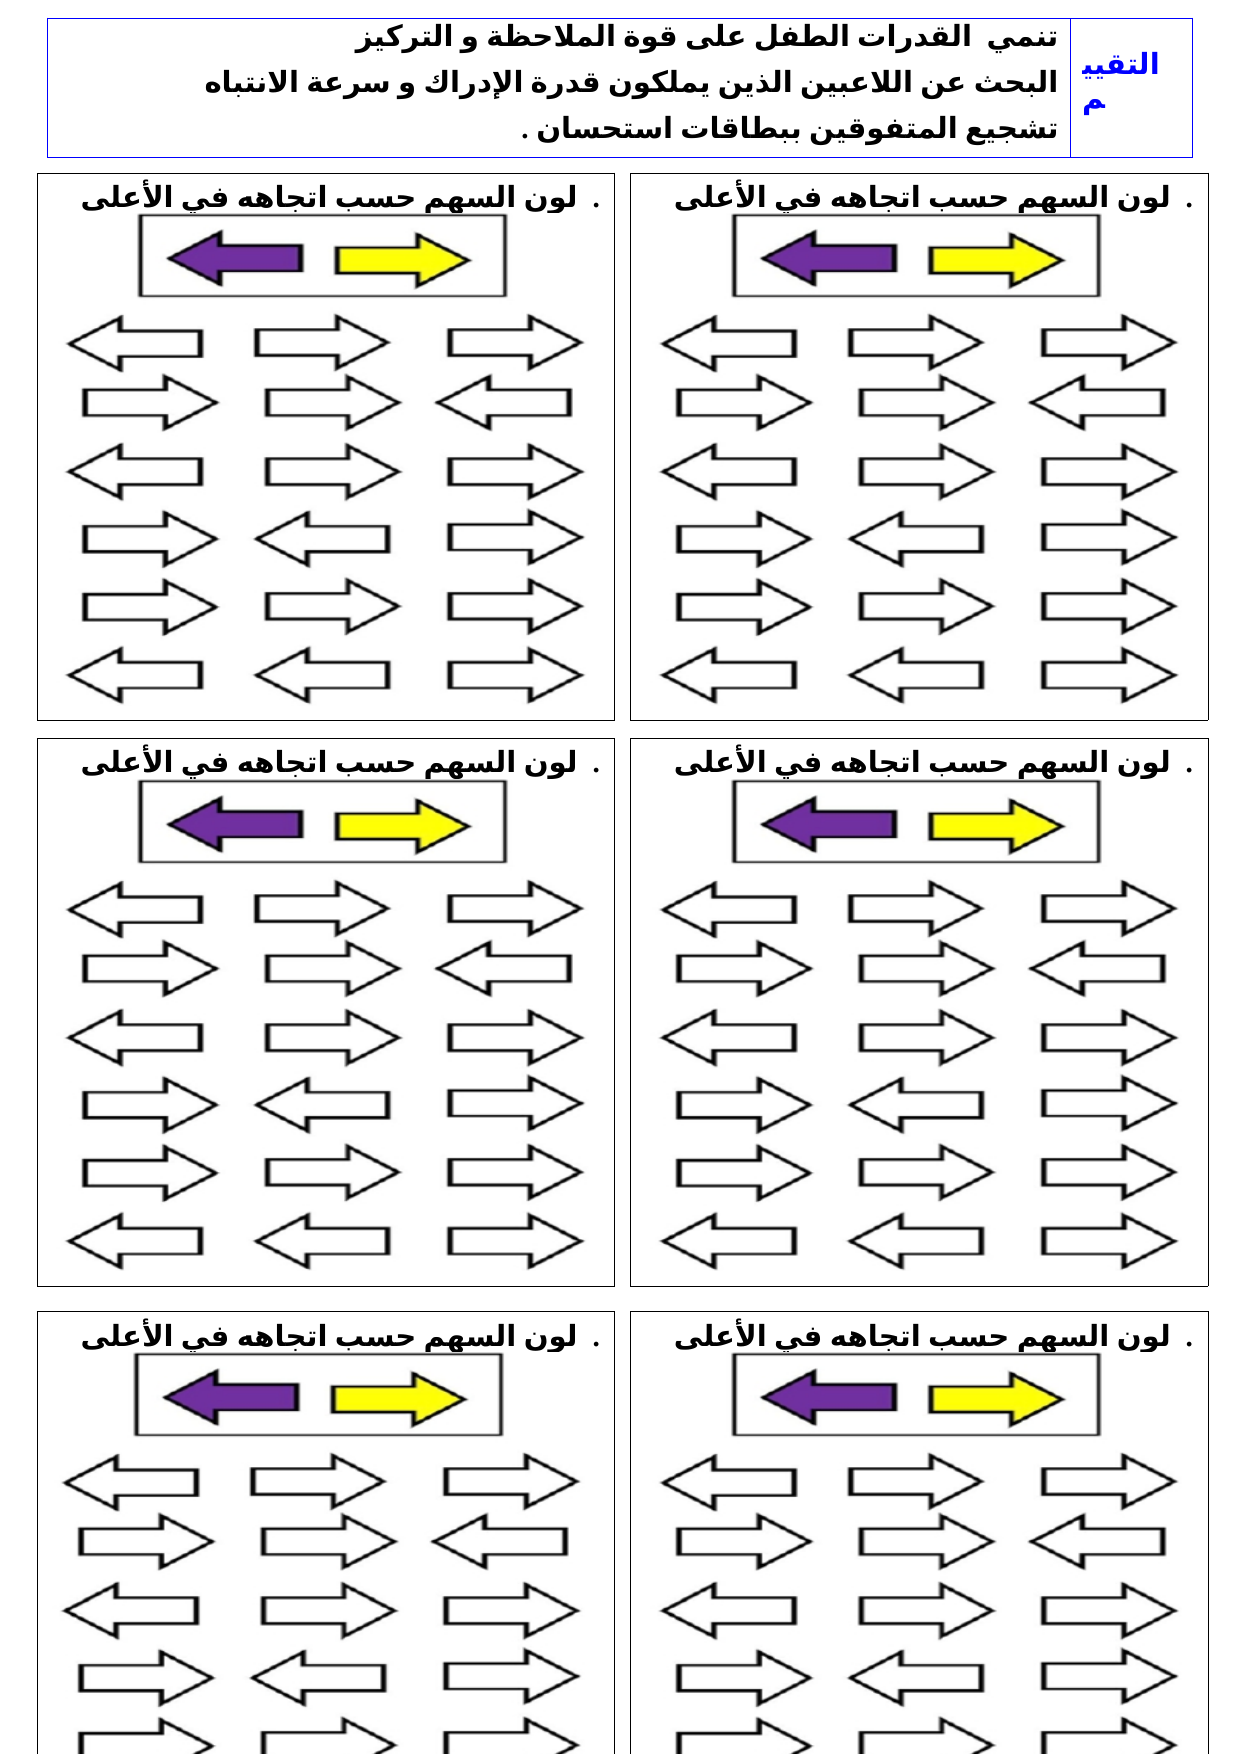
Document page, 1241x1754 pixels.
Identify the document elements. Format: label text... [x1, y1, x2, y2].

picture [650, 1352, 1193, 1754]
table_cell تنمي القدرات الطفل على قوة الملاحظة و التركيز البحث عن اللاعبين الذين يملكون قدرة الإدراك و سرعة الانتباه تشجيع المتفوقين ببطاقات استحسان . [48, 19, 1070, 157]
picture [56, 779, 600, 1271]
table_cell التقييم [1071, 19, 1192, 157]
picture [650, 213, 1193, 706]
picture [52, 1352, 595, 1754]
picture [650, 779, 1193, 1271]
picture [56, 213, 600, 706]
